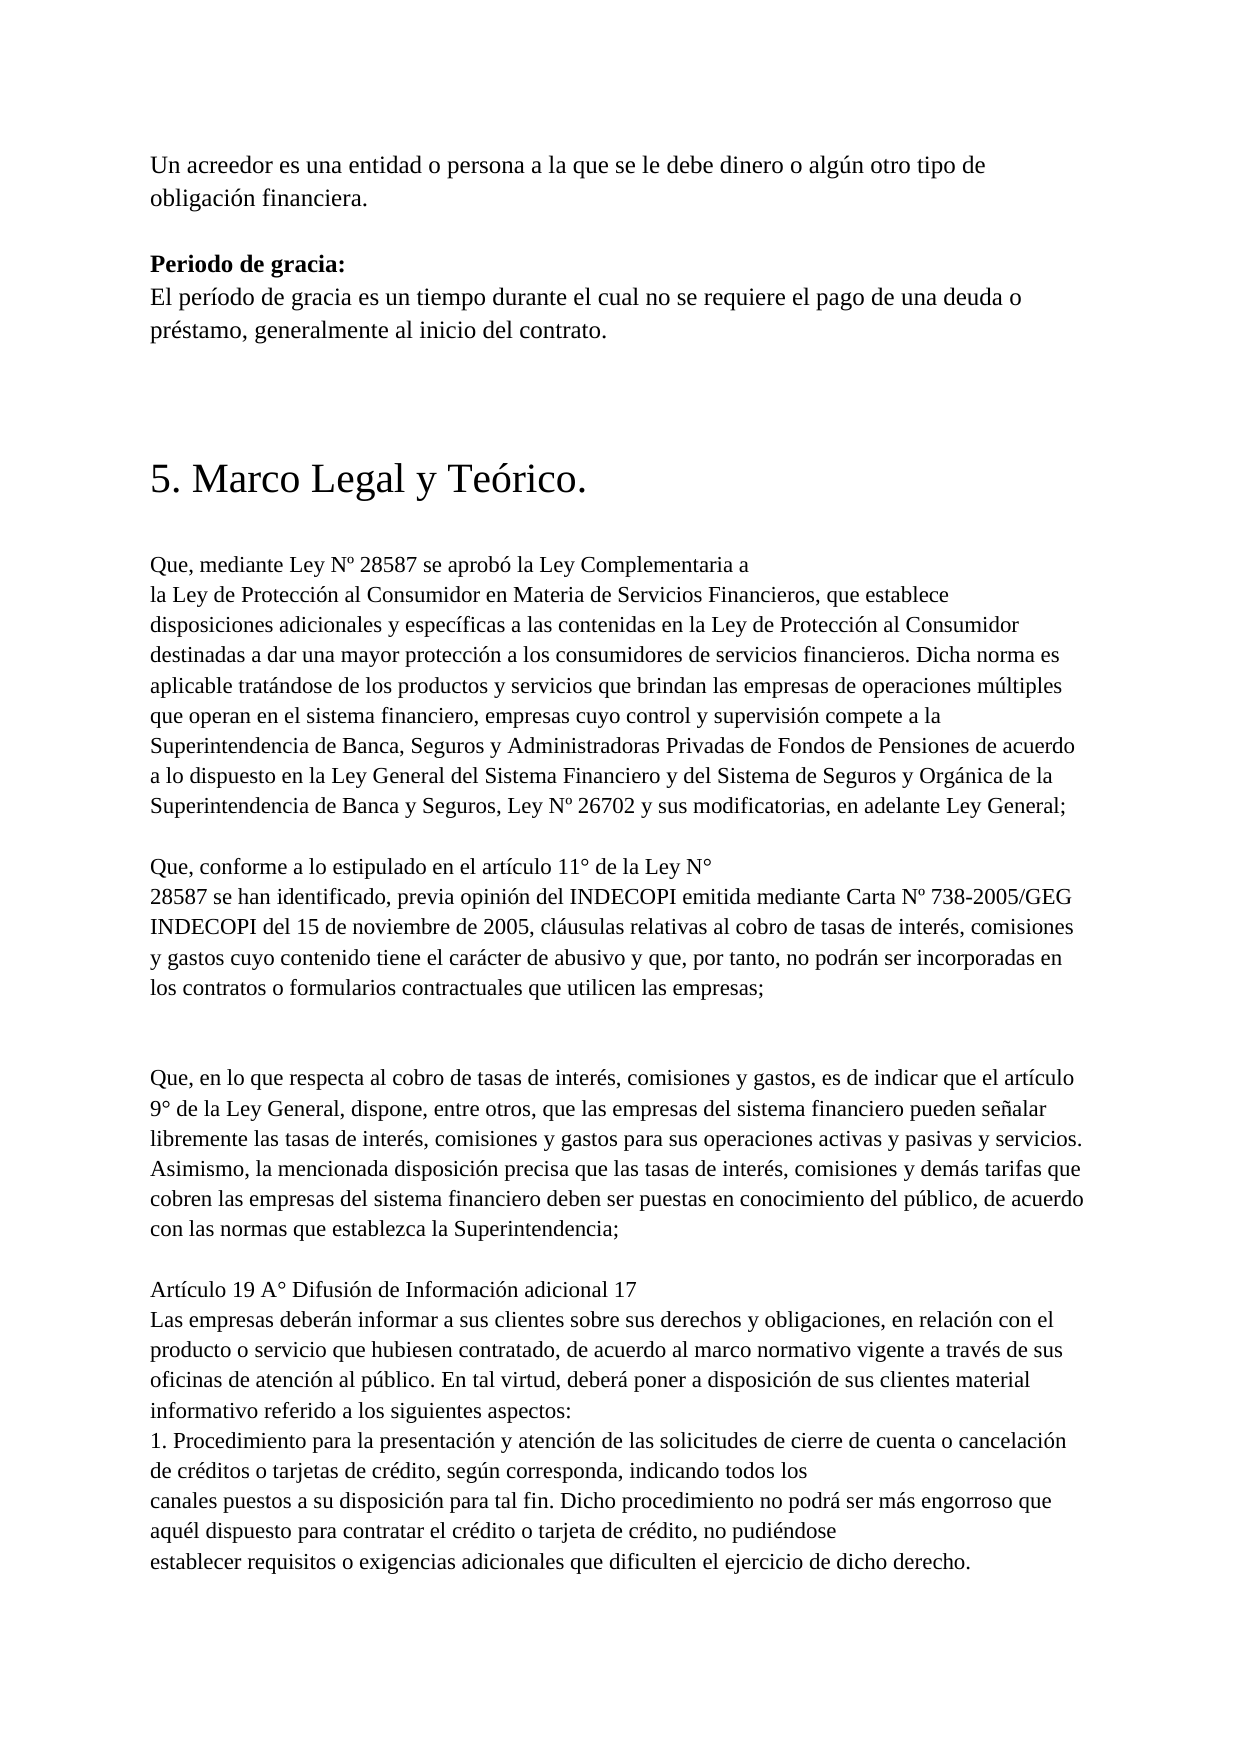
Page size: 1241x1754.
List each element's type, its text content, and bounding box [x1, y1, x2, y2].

text 1. Procedimiento para la presentación y atención de las solicitudes de cierre de cuenta o cancelación de créditos o tarjetas de crédito, según corresponda, indicando todos los [150, 1427, 1090, 1483]
text 28587 se han identificado, previa opinión del INDECOPI emitida mediante Carta Nº 738-2005/GEG INDECOPI del 15 de noviembre de 2005, cláusulas relativas al cobro de tasas de interés, comisiones y gastos cuyo contenido tiene el carácter de abusivo y que, por tanto, no podrán ser incorporadas en los contratos o formularios contractuales que utilicen las empresas; [150, 883, 1090, 1000]
text canales puestos a su disposición para tal fin. Dicho procedimiento no podrá ser más engorroso que aquél dispuesto para contratar el crédito o tarjeta de crédito, no pudiéndose [150, 1487, 1090, 1544]
text Que, en lo que respecta al cobro de tasas de interés, comisiones y gastos, es de indicar que el artículo 9° de la Ley General, dispone, entre otros, que las empresas del sistema financiero pueden señalar libremente las tasas de interés, comisiones y gastos para sus operaciones activas y pasivas y servicios. Asimismo, la mencionada disposición precisa que las tasas de interés, comisiones y demás tarifas que cobren las empresas del sistema financiero deben ser puestas en conocimiento del público, de acuerdo con las normas que establezca la Superintendencia; [150, 1064, 1090, 1242]
text la Ley de Protección al Consumidor en Materia de Servicios Financieros, que establece [150, 581, 1090, 607]
text Las empresas deberán informar a sus clientes sobre sus derechos y obligaciones, en relación con el producto o servicio que hubiesen contratado, de acuerdo al marco normativo vigente a través de sus oficinas de atención al público. En tal virtud, deberá poner a disposición de sus clientes material informativo referido a los siguientes aspectos: [150, 1306, 1090, 1423]
text Periodo de gracia: [150, 249, 1090, 278]
text disposiciones adicionales y específicas a las contenidas en la Ley de Protección al Consumidor destinadas a dar una mayor protección a los consumidores de servicios financieros. Dicha norma es aplicable tratándose de los productos y servicios que brindan las empresas de operaciones múltiples que operan en el sistema financiero, empresas cuyo control y supervisión compete a la Superintendencia de Banca, Seguros y Administradoras Privadas de Fondos de Pensiones de acuerdo a lo dispuesto en la Ley General del Sistema Financiero y del Sistema de Seguros y Orgánica de la Superintendencia de Banca y Seguros, Ley Nº 26702 y sus modificatorias, en adelante Ley General; [150, 611, 1090, 819]
text Que, mediante Ley Nº 28587 se aprobó la Ley Complementaria a [150, 551, 1090, 577]
text Artículo 19 A° Difusión de Información adicional 17 [150, 1276, 1090, 1302]
text Que, conforme a lo estipulado en el artículo 11° de la Ley N° [150, 853, 1090, 879]
text establecer requisitos o exigencias adicionales que dificulten el ejercicio de dicho derecho. [150, 1548, 1090, 1574]
text El período de gracia es un tiempo durante el cual no se requiere el pago de una deuda o préstamo, generalmente al inicio del contrato. [150, 282, 1090, 344]
text Un acreedor es una entidad o persona a la que se le debe dinero o algún otro tipo de obligación financiera. [150, 150, 1090, 212]
subtitle 5. Marco Legal y Teórico. [150, 453, 1090, 501]
